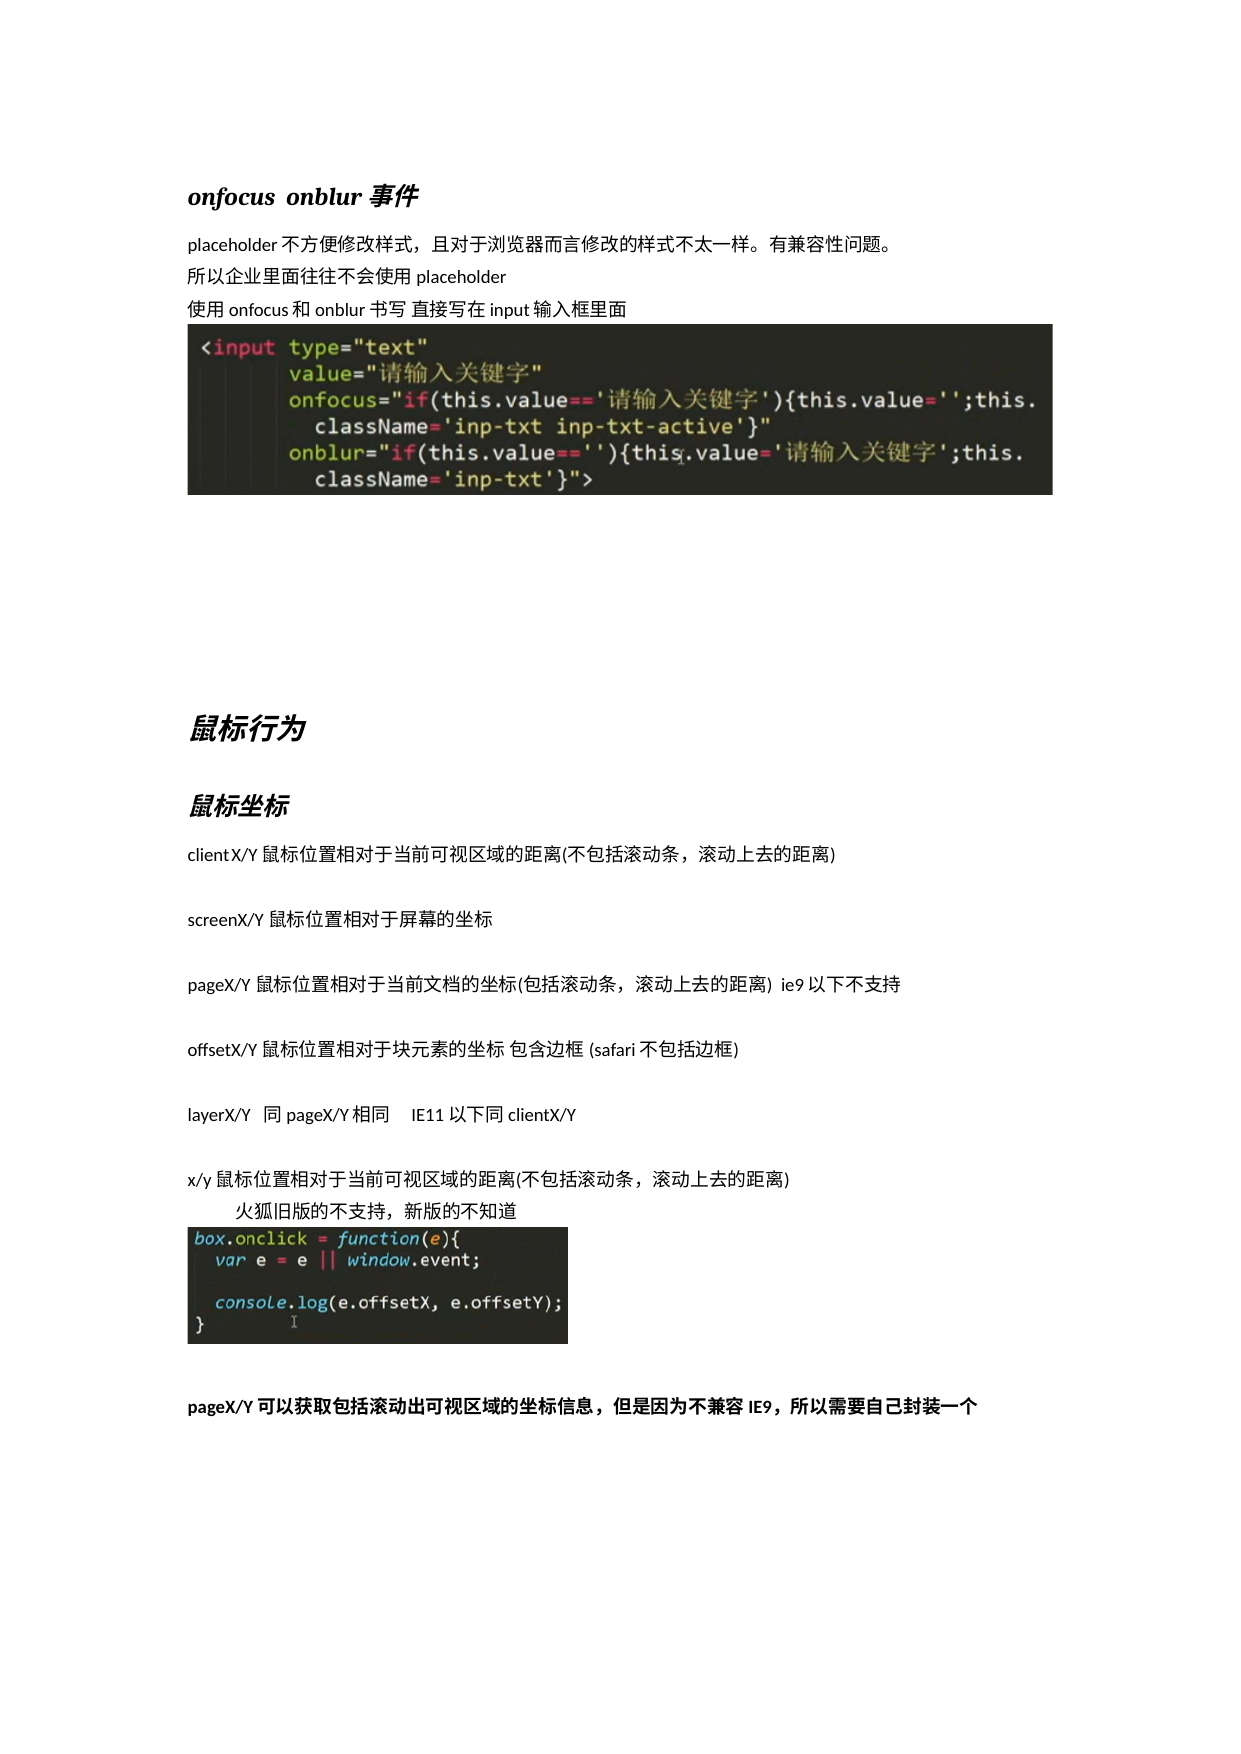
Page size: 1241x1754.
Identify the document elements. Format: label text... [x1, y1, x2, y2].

picture [187, 324, 1053, 495]
text 火狐旧版的不支持，新版的不知道 [187, 1194, 1053, 1227]
text client X/Y 鼠标位置相对于当前可视区域的距离(不包括滚动条，滚动上去的距离) [187, 837, 1053, 869]
subtitle 鼠标行为 [187, 694, 1053, 759]
text placeholder不方便修改样式，且对于浏览器而言修改的样式不太一样。有兼容性问题。 [187, 227, 1053, 259]
picture [187, 1227, 568, 1344]
text screenX/Y 鼠标位置相对于屏幕的坐标 [187, 902, 1053, 934]
subtitle onfocus onblur 事件 [187, 162, 1053, 227]
subtitle 鼠标坐标 [187, 772, 1053, 837]
text layerX/Y 同pageX/Y相同 IE11以下同clientX/Y [187, 1097, 1053, 1129]
text 所以企业里面往往不会使用placeholder [187, 259, 1053, 292]
text pageX/Y可以获取包括滚动出可视区域的坐标信息，但是因为不兼容IE9，所以需要自己封装一个 [187, 1389, 1053, 1422]
text pageX/Y 鼠标位置相对于当前文档的坐标(包括滚动条，滚动上去的距离) ie9以下不支持 [187, 967, 1053, 999]
text 使用onfocus和onblur书写 直接写在input输入框里面 [187, 292, 1053, 324]
text offsetX/Y 鼠标位置相对于块元素的坐标 包含边框 (safari不包括边框) [187, 1032, 1053, 1064]
text x/y 鼠标位置相对于当前可视区域的距离(不包括滚动条，滚动上去的距离) [187, 1162, 1053, 1194]
